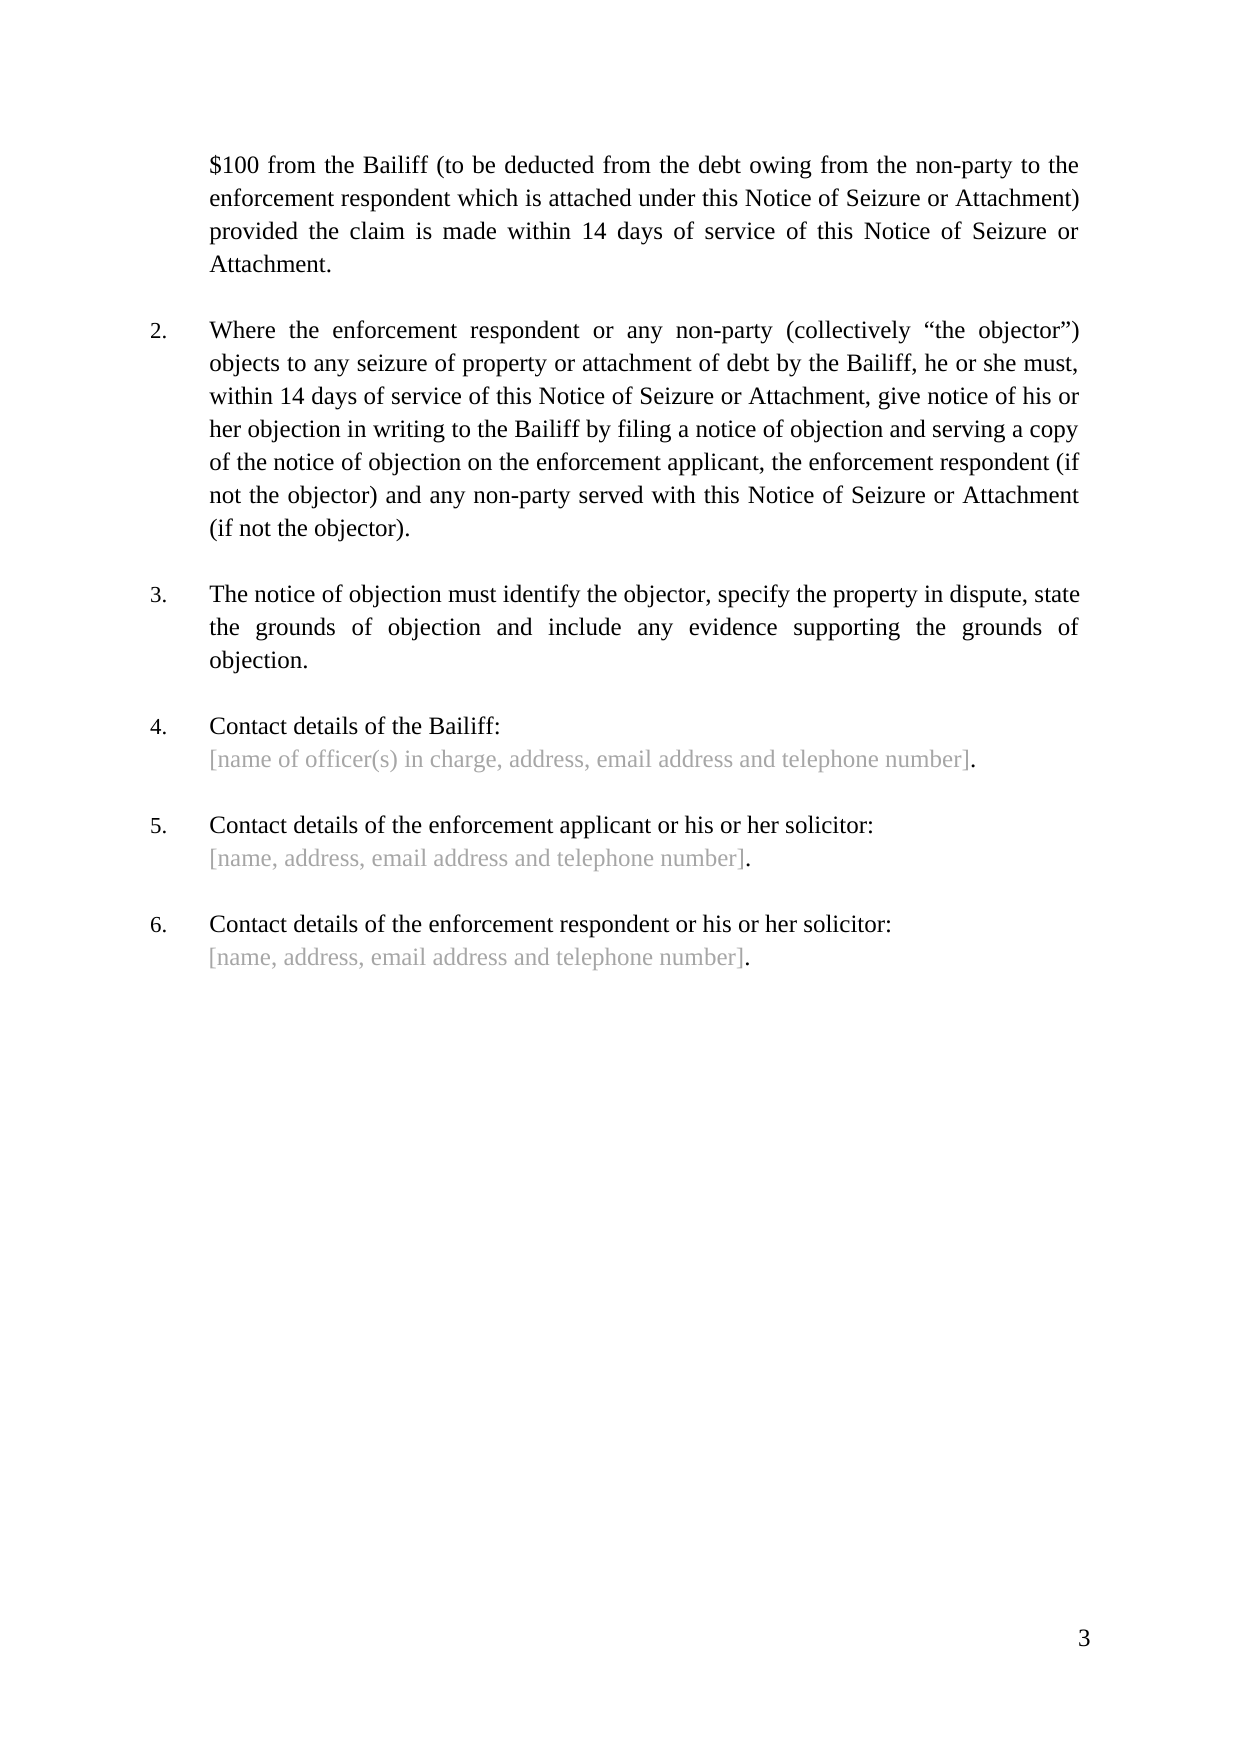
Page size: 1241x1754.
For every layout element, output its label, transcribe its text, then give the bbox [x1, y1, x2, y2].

list Contact details of the enforcement applicant or his or her solicitor: [150, 810, 1080, 839]
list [150, 150, 1080, 278]
list The notice of objection must identify the objector, specify the property in dispute, state the grounds of objection and include any evidence supporting the grounds of objection. [150, 579, 1080, 674]
text . [209, 843, 1080, 872]
text . [209, 744, 1080, 773]
list Contact details of the Bailiff: [150, 711, 1080, 740]
text . [208, 942, 1080, 971]
list Where the enforcement respondent or any non-party (collectively “the objector”) objects to any seizure of property or attachment of debt by the Bailiff, he or she must, within 14 days of service of this Notice of Seizure or Attachment, give notice of his or her objection in writing to the Bailiff by filing a notice of objection and serving a copy of the notice of objection on the enforcement applicant, the enforcement respondent (if not the objector) and any non-party served with this Notice of Seizure or Attachment (if not the objector). [150, 315, 1080, 542]
list Contact details of the enforcement respondent or his or her solicitor: [150, 909, 1080, 938]
